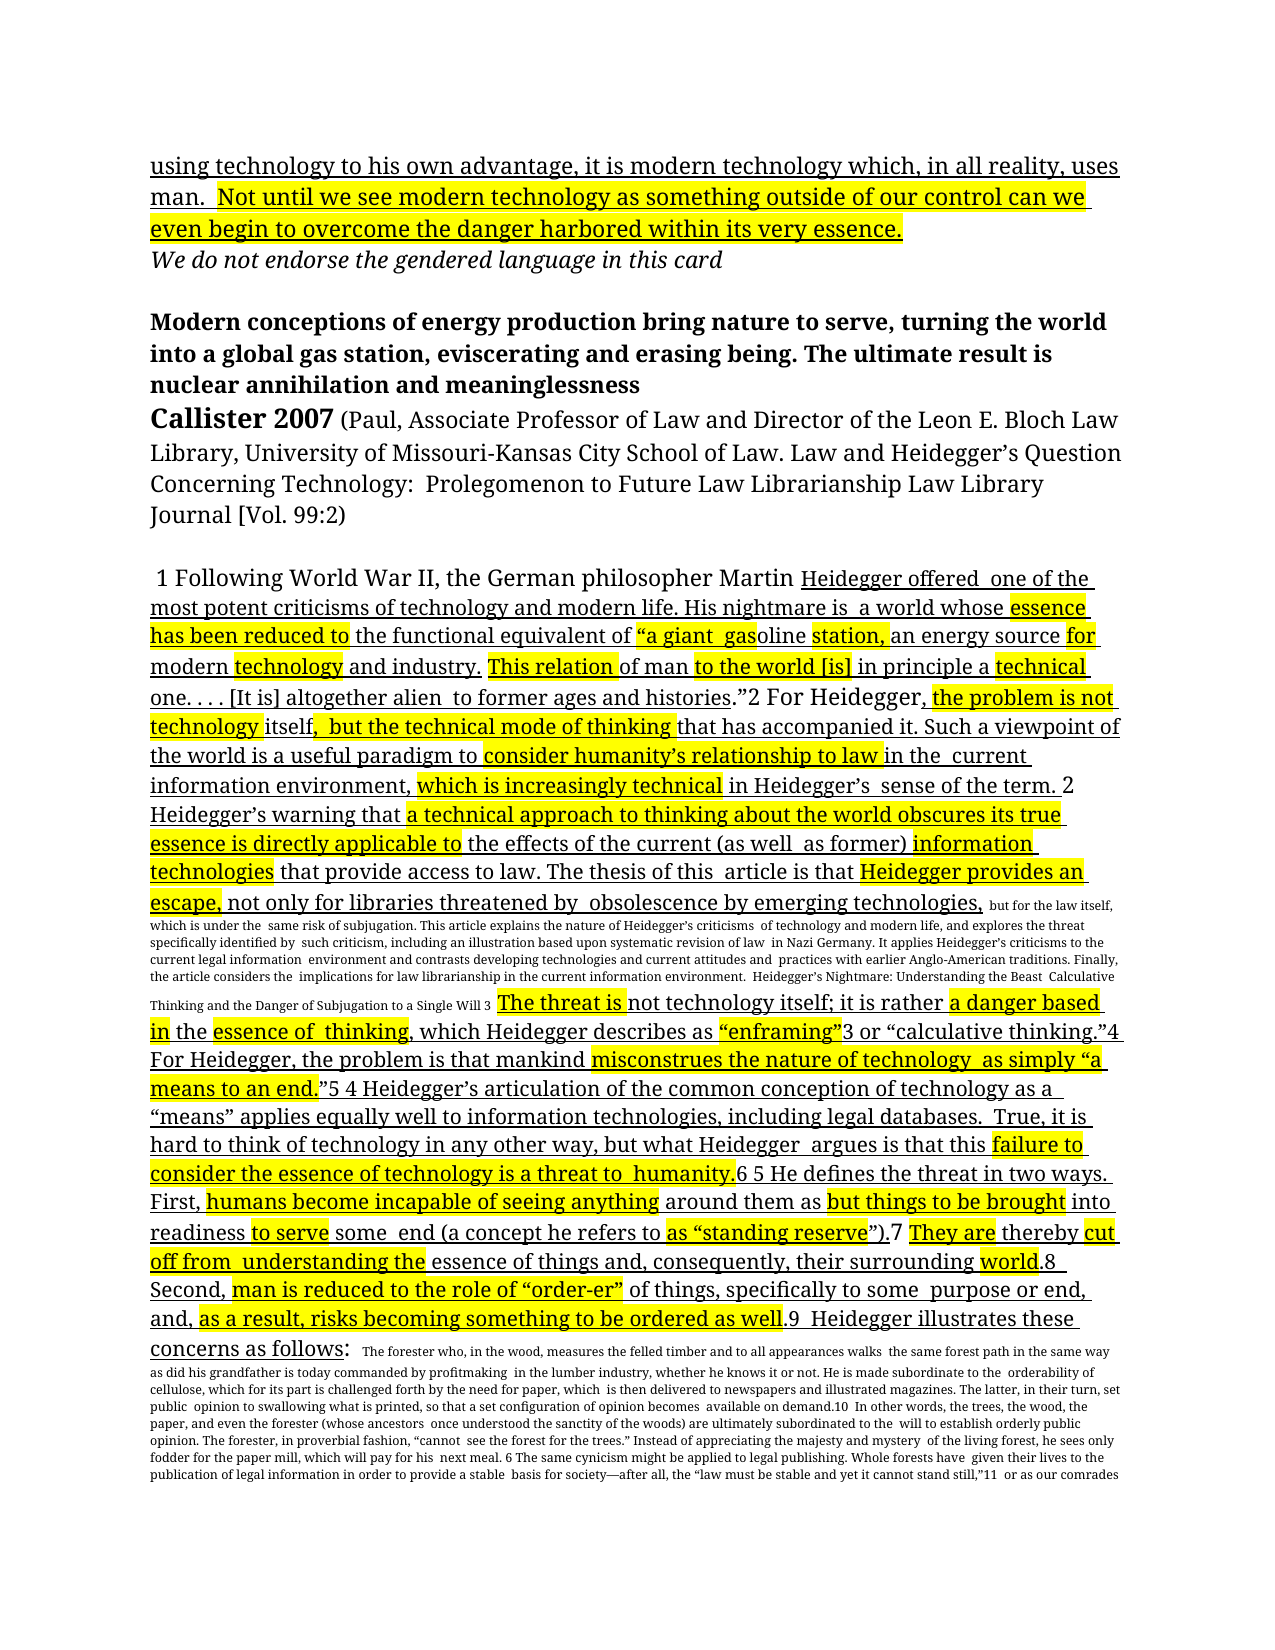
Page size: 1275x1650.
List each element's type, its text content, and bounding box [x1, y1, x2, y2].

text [150, 562, 1125, 1483]
text Callister 2007 (Paul, Associate Professor of Law and Director of the Leon E. Bloch Law Library, University of Missouri‑Kansas City School of Law. Law and Heidegger’s Question Concerning Technology: Prolegomenon to Future Law Librarianship Law Library Journal [Vol. 99:2) [150, 400, 1125, 531]
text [150, 150, 1125, 244]
text We do not endorse the gendered language in this card [150, 244, 1125, 275]
text Modern conceptions of energy production bring nature to serve, turning the world into a global gas station, eviscerating and erasing being. The ultimate result is nuclear annihilation and meaninglessness [150, 306, 1125, 400]
